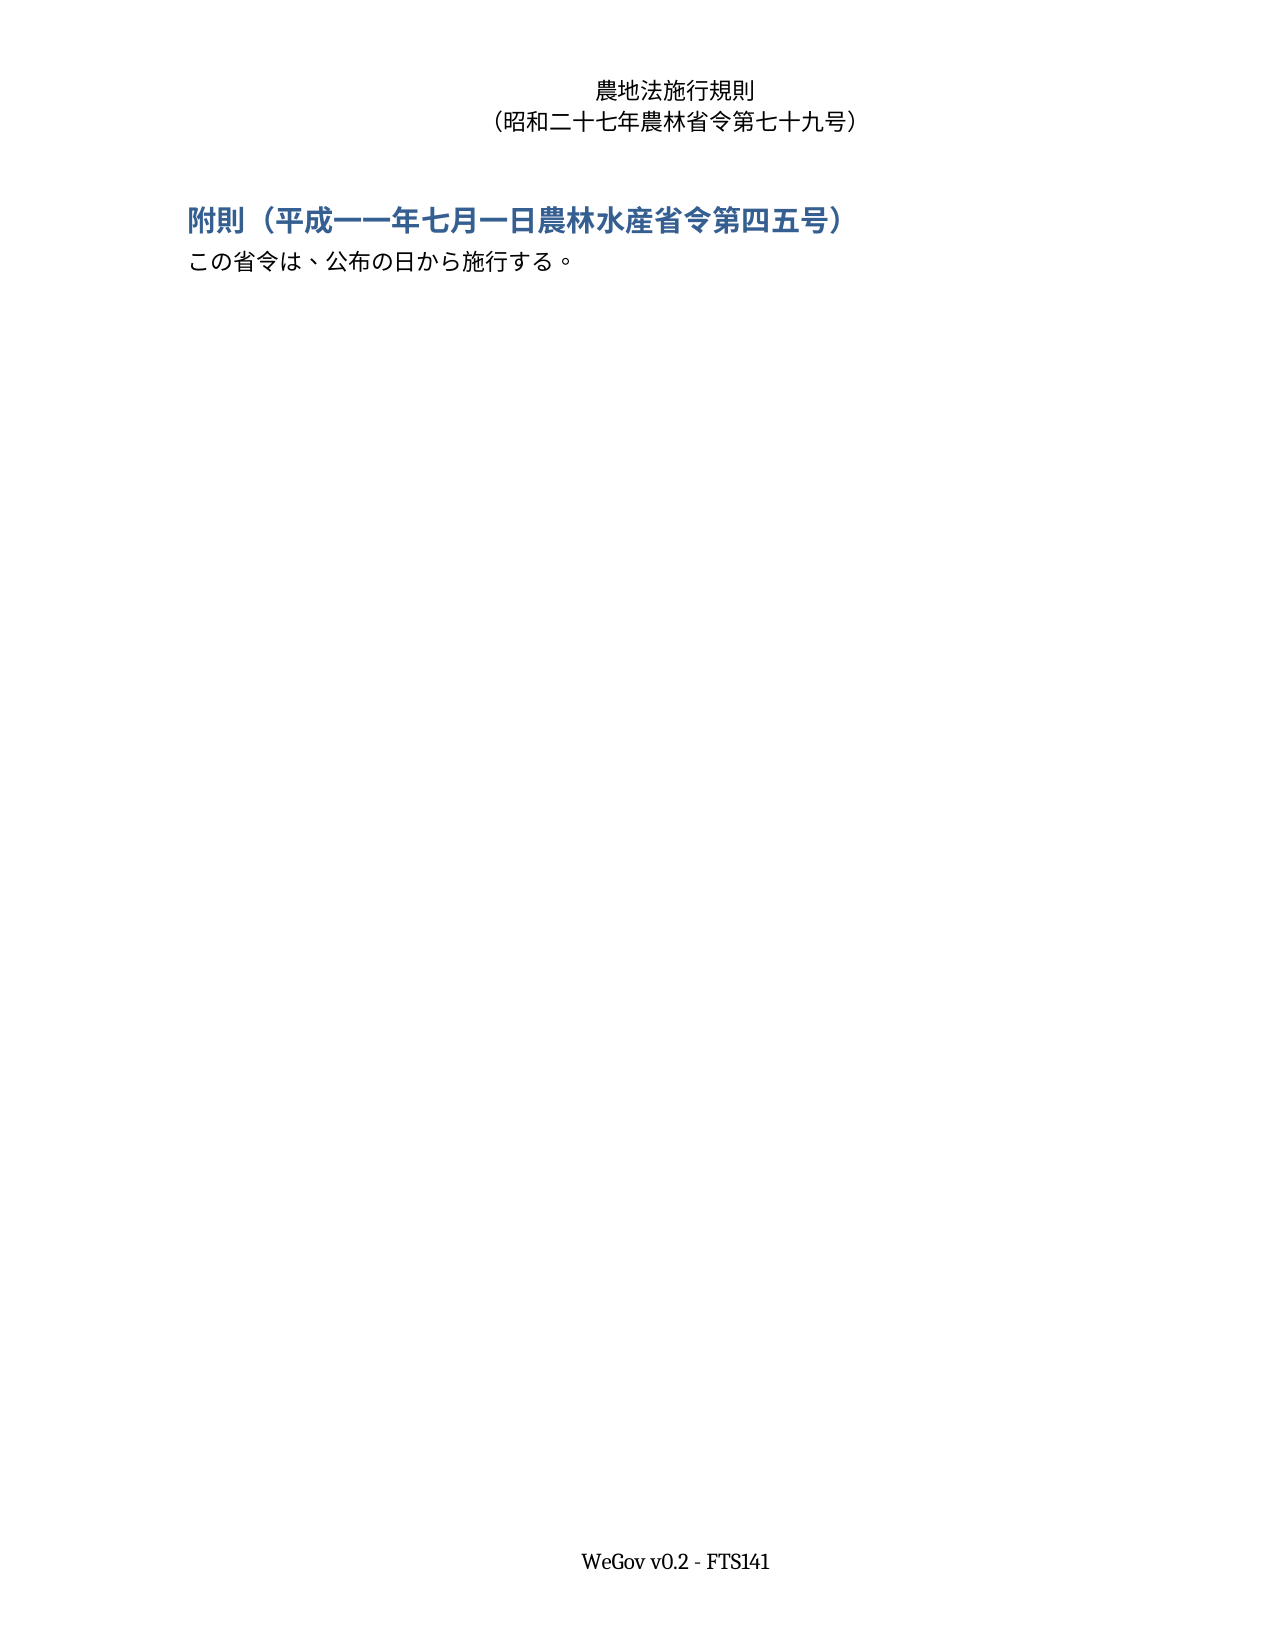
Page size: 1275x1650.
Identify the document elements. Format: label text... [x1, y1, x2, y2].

text この省令は、公布の日から施行する。 [187, 246, 1087, 277]
subtitle 附則（平成一一年七月一日農林水産省令第四五号） [187, 200, 1087, 240]
